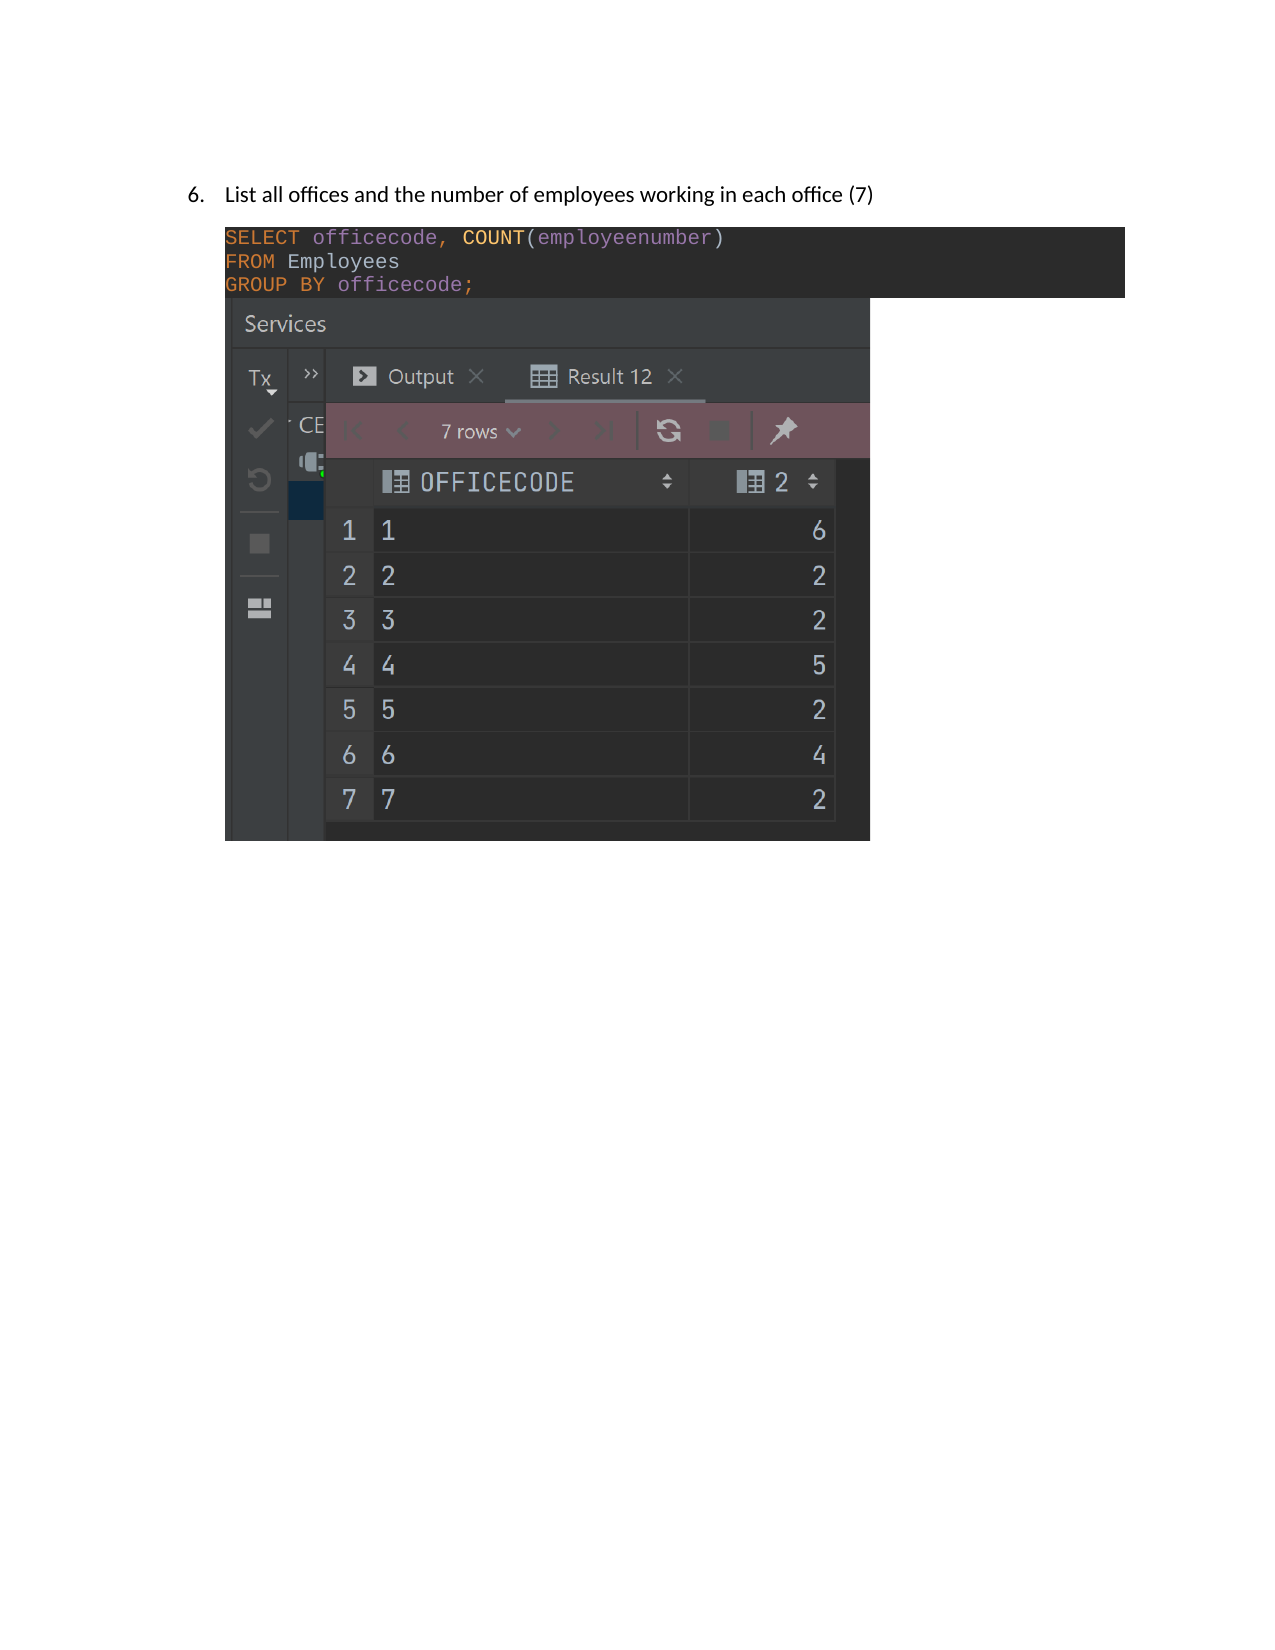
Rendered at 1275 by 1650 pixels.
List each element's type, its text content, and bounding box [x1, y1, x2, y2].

list List all offices and the number of employees working in each office (7) [187, 180, 1125, 208]
picture [225, 298, 871, 841]
text SELECT officecode, COUNT(employeenumber) FROM Employees GROUP BY officecode; [225, 227, 1125, 298]
